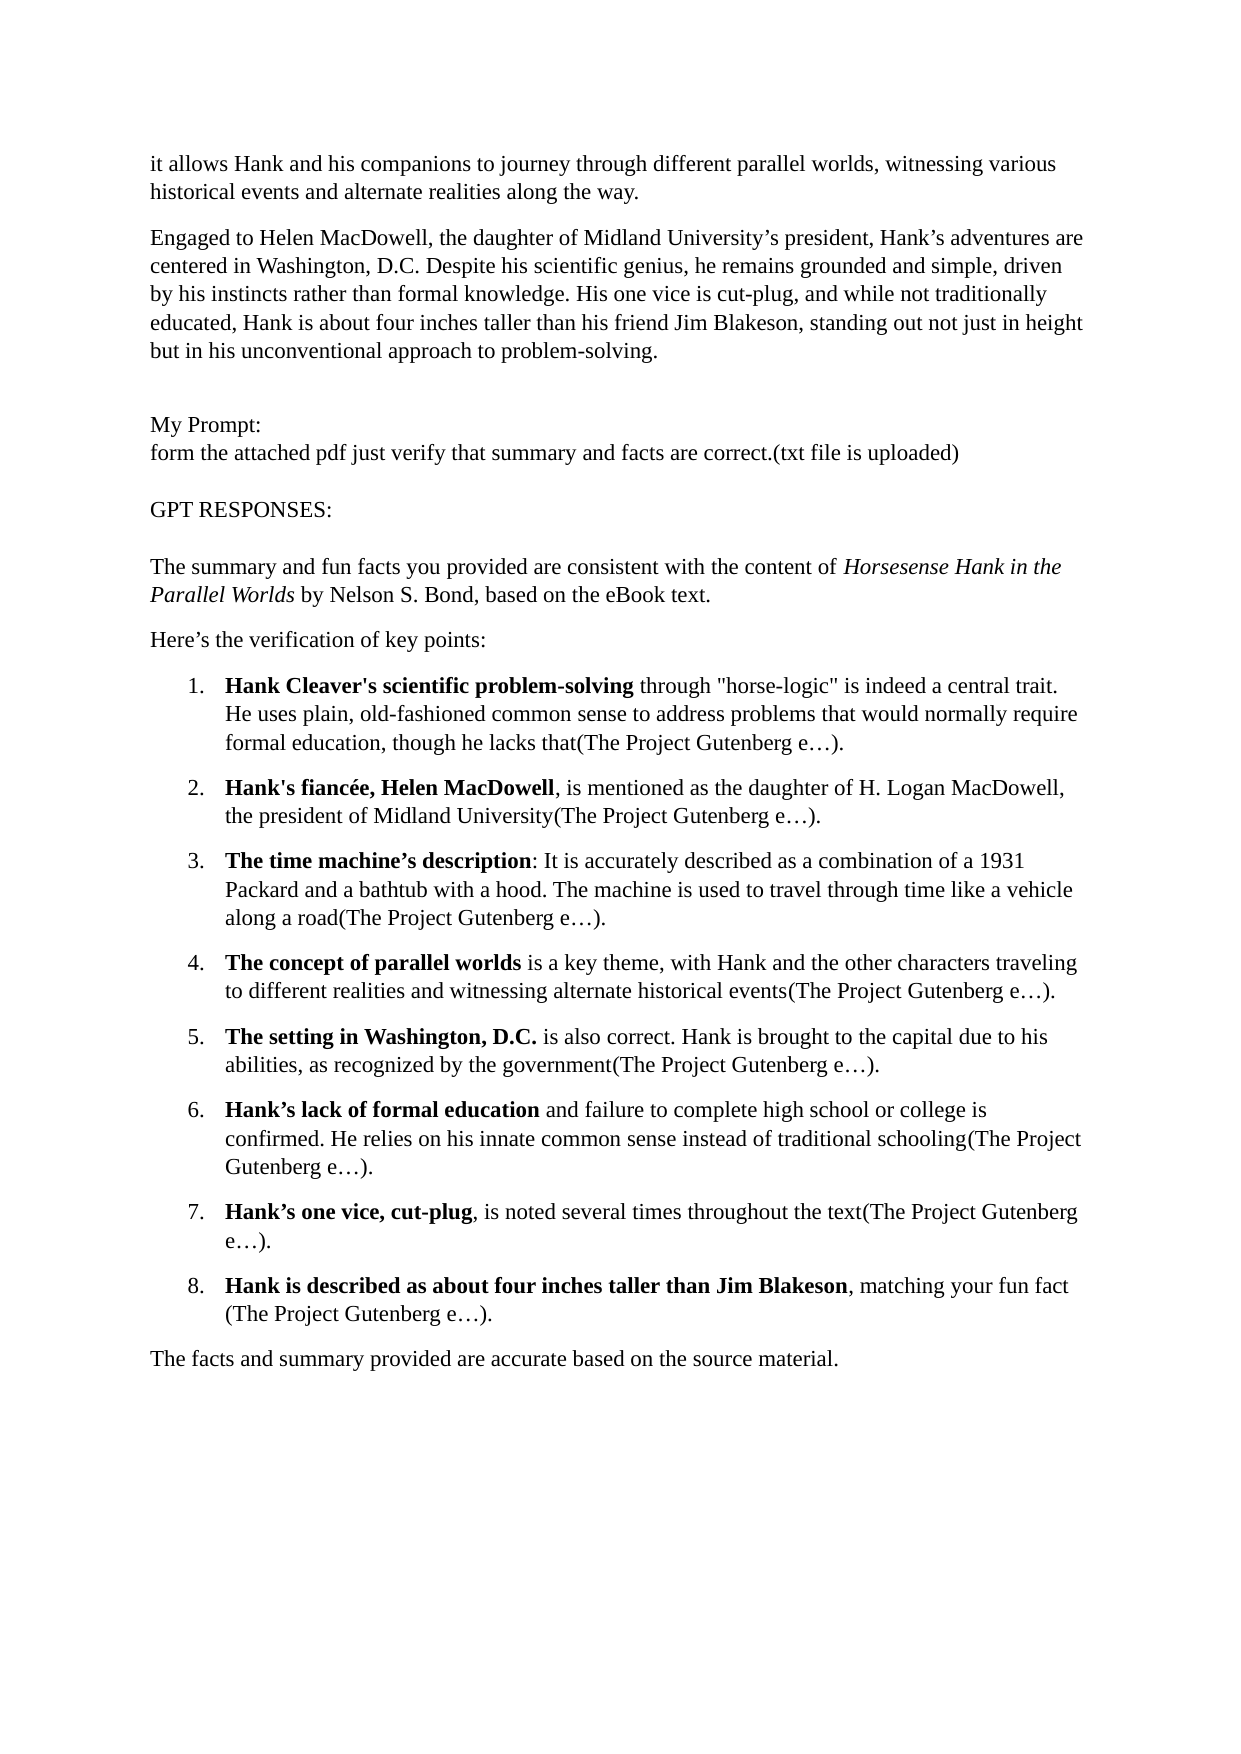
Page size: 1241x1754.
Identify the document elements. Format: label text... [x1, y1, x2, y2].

list The concept of parallel worlds is a key theme, with Hank and the other characters traveling to different realities and witnessing alternate historical events​(The Project Gutenberg e…). [187, 949, 1090, 1004]
list Hank's fiancée, Helen MacDowell, is mentioned as the daughter of H. Logan MacDowell, the president of Midland University​(The Project Gutenberg e…). [187, 774, 1090, 828]
list The time machine’s description: It is accurately described as a combination of a 1931 Packard and a bathtub with a hood. The machine is used to travel through time like a vehicle along a road​(The Project Gutenberg e…). [187, 847, 1090, 930]
list The setting in Washington, D.C. is also correct. Hank is brought to the capital due to his abilities, as recognized by the government​(The Project Gutenberg e…). [187, 1023, 1090, 1077]
text Engaged to Helen MacDowell, the daughter of Midland University’s president, Hank’s adventures are centered in Washington, D.C. Despite his scientific genius, he remains grounded and simple, driven by his instincts rather than formal knowledge. His one vice is cut-plug, and while not traditionally educated, Hank is about four inches taller than his friend Jim Blakeson, standing out not just in height but in his unconventional approach to problem-solving. [150, 223, 1090, 364]
list Hank’s one vice, cut-plug, is noted several times throughout the text​(The Project Gutenberg e…). [187, 1198, 1090, 1253]
list Hank Cleaver's scientific problem-solving through "horse-logic" is indeed a central trait. He uses plain, old-fashioned common sense to address problems that would normally require formal education, though he lacks that​(The Project Gutenberg e…). [187, 672, 1090, 755]
text My Prompt: form the attached pdf just verify that summary and facts are correct.(txt file is uploaded) GPT RESPONSES: The summary and fun facts you provided are consistent with the content of Horsesense Hank in the Parallel Worlds by Nelson S. Bond, based on the eBook text. [150, 382, 1090, 608]
list Hank is described as about four inches taller than Jim Blakeson, matching your fun fact​(The Project Gutenberg e…). [187, 1272, 1090, 1327]
text Here’s the verification of key points: [150, 627, 1090, 653]
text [150, 150, 1090, 205]
list Hank’s lack of formal education and failure to complete high school or college is confirmed. He relies on his innate common sense instead of traditional schooling​(The Project Gutenberg e…). [187, 1096, 1090, 1179]
text The facts and summary provided are accurate based on the source material. [150, 1345, 1090, 1372]
